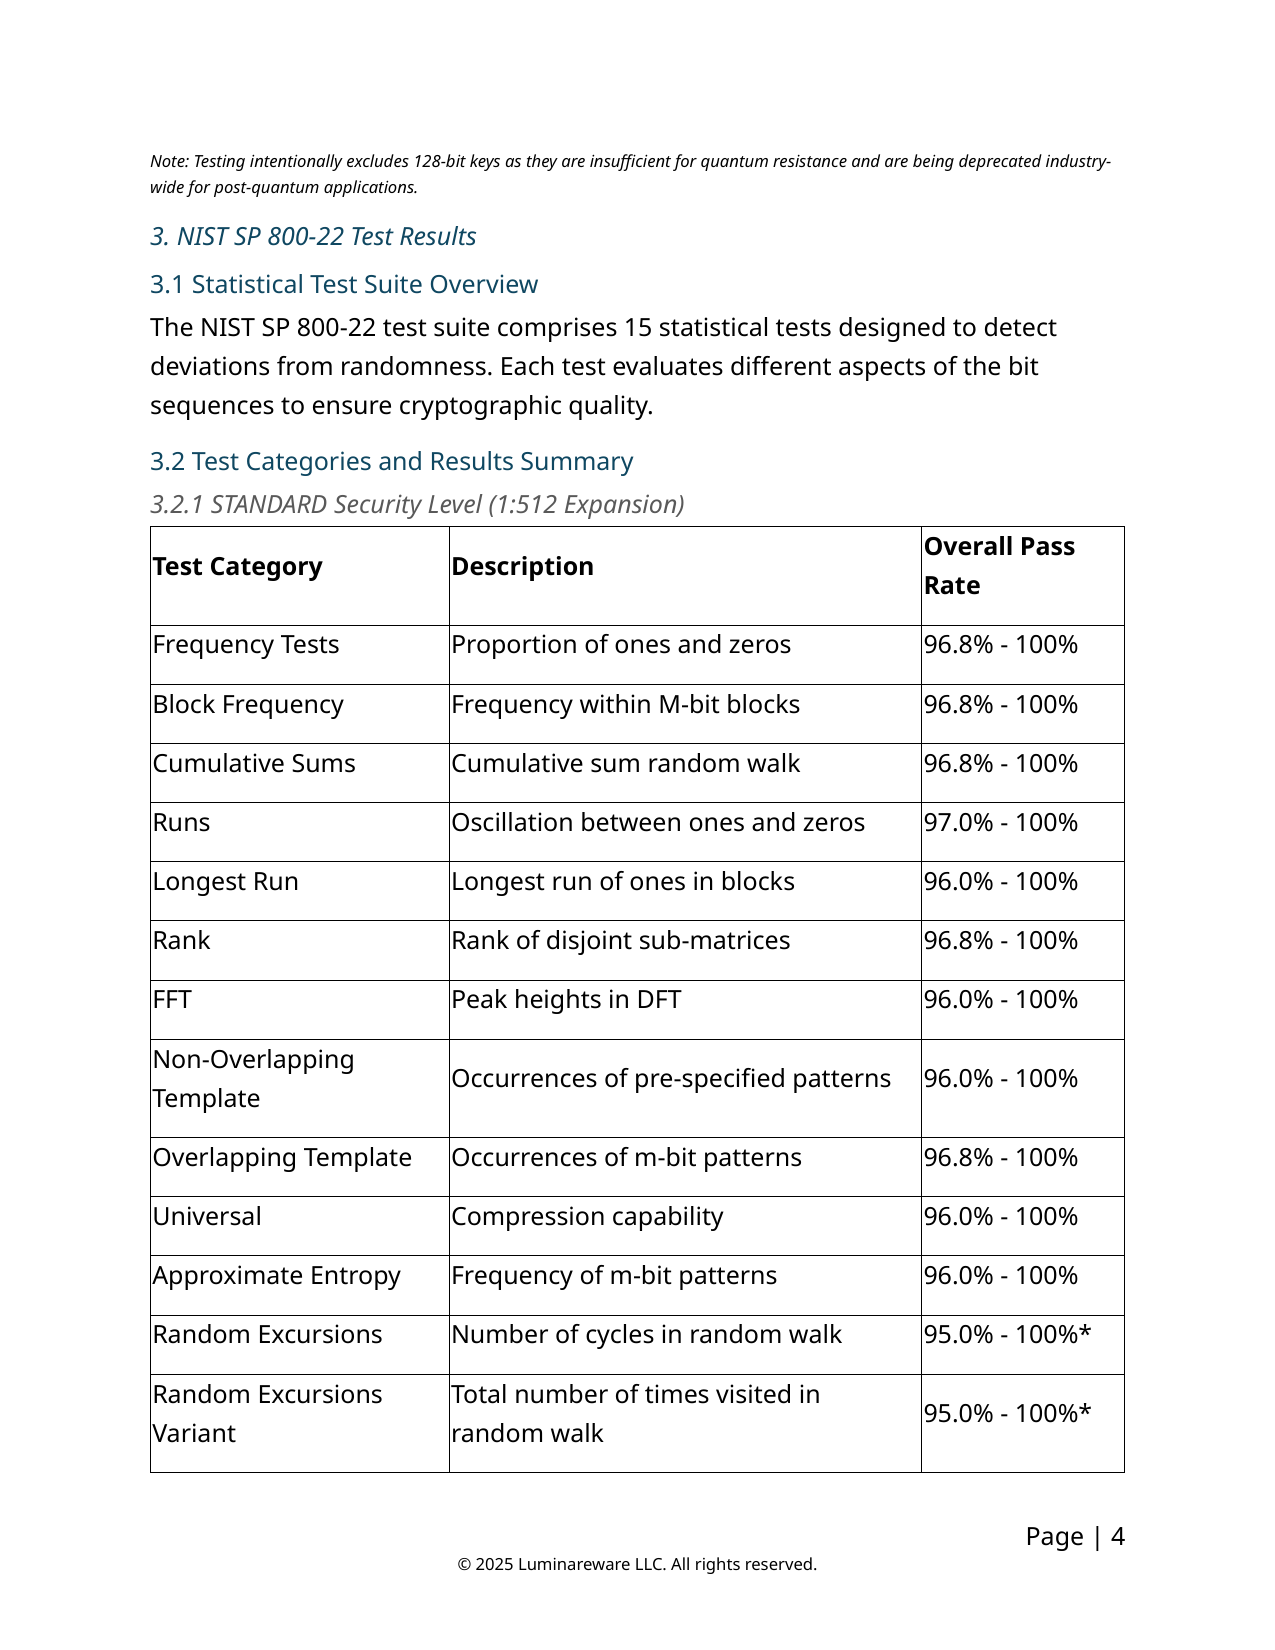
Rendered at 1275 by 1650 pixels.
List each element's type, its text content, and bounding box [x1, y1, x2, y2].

table_cell 95.0% - 100%* [922, 1375, 1124, 1472]
table_cell Occurrences of m-bit patterns [450, 1138, 921, 1196]
table_cell FFT [151, 981, 449, 1039]
table_cell Approximate Entropy [151, 1256, 449, 1314]
table_cell Number of cycles in random walk [450, 1316, 921, 1374]
table_cell Cumulative sum random walk [450, 744, 921, 802]
table_cell 97.0% - 100% [922, 803, 1124, 861]
table_cell Longest Run [151, 862, 449, 920]
subtitle 3. NIST SP 800-22 Test Results [150, 219, 1125, 253]
table_cell 96.8% - 100% [922, 921, 1124, 979]
table_cell 96.8% - 100% [922, 744, 1124, 802]
table_cell Longest run of ones in blocks [450, 862, 921, 920]
table_cell 96.8% - 100% [922, 626, 1124, 684]
subtitle 3.1 Statistical Test Suite Overview [150, 266, 1125, 300]
table_cell Runs [151, 803, 449, 861]
table_cell Oscillation between ones and zeros [450, 803, 921, 861]
table_cell 96.0% - 100% [922, 981, 1124, 1039]
table_cell Occurrences of pre-specified patterns [450, 1040, 921, 1137]
table_cell Proportion of ones and zeros [450, 626, 921, 684]
table_cell 96.0% - 100% [922, 1256, 1124, 1314]
table_cell Random Excursions [151, 1316, 449, 1374]
table_cell Block Frequency [151, 685, 449, 743]
text The NIST SP 800-22 test suite comprises 15 statistical tests designed to detect deviations from randomness. Each test evaluates different aspects of the bit sequences to ensure cryptographic quality. [150, 309, 1125, 422]
table_cell Frequency within M-bit blocks [450, 685, 921, 743]
table_cell 96.8% - 100% [922, 1138, 1124, 1196]
table_cell Universal [151, 1197, 449, 1255]
table_cell Rank [151, 921, 449, 979]
table_cell Frequency of m-bit patterns [450, 1256, 921, 1314]
table_cell Rank of disjoint sub-matrices [450, 921, 921, 979]
table_cell 96.8% - 100% [922, 685, 1124, 743]
table_cell 96.0% - 100% [922, 1197, 1124, 1255]
table_header Test Category [151, 527, 449, 624]
table_cell 96.0% - 100% [922, 1040, 1124, 1137]
table_cell Compression capability [450, 1197, 921, 1255]
table_cell Frequency Tests [151, 626, 449, 684]
table_cell Overlapping Template [151, 1138, 449, 1196]
table_header Description [450, 527, 921, 624]
text Note: Testing intentionally excludes 128-bit keys as they are insufficient for quantum resistance and are being deprecated industry-wide for post-quantum applications. [150, 150, 1125, 199]
table_cell Random Excursions Variant [151, 1375, 449, 1472]
table_header Overall Pass Rate [922, 527, 1124, 624]
table_cell Non-Overlapping Template [151, 1040, 449, 1137]
table_cell Total number of times visited in random walk [450, 1375, 921, 1472]
subtitle 3.2.1 STANDARD Security Level (1:512 Expansion) [150, 487, 1125, 521]
table_cell 96.0% - 100% [922, 862, 1124, 920]
table_cell 95.0% - 100%* [922, 1316, 1124, 1374]
table_cell Peak heights in DFT [450, 981, 921, 1039]
table_cell Cumulative Sums [151, 744, 449, 802]
subtitle 3.2 Test Categories and Results Summary [150, 444, 1125, 478]
